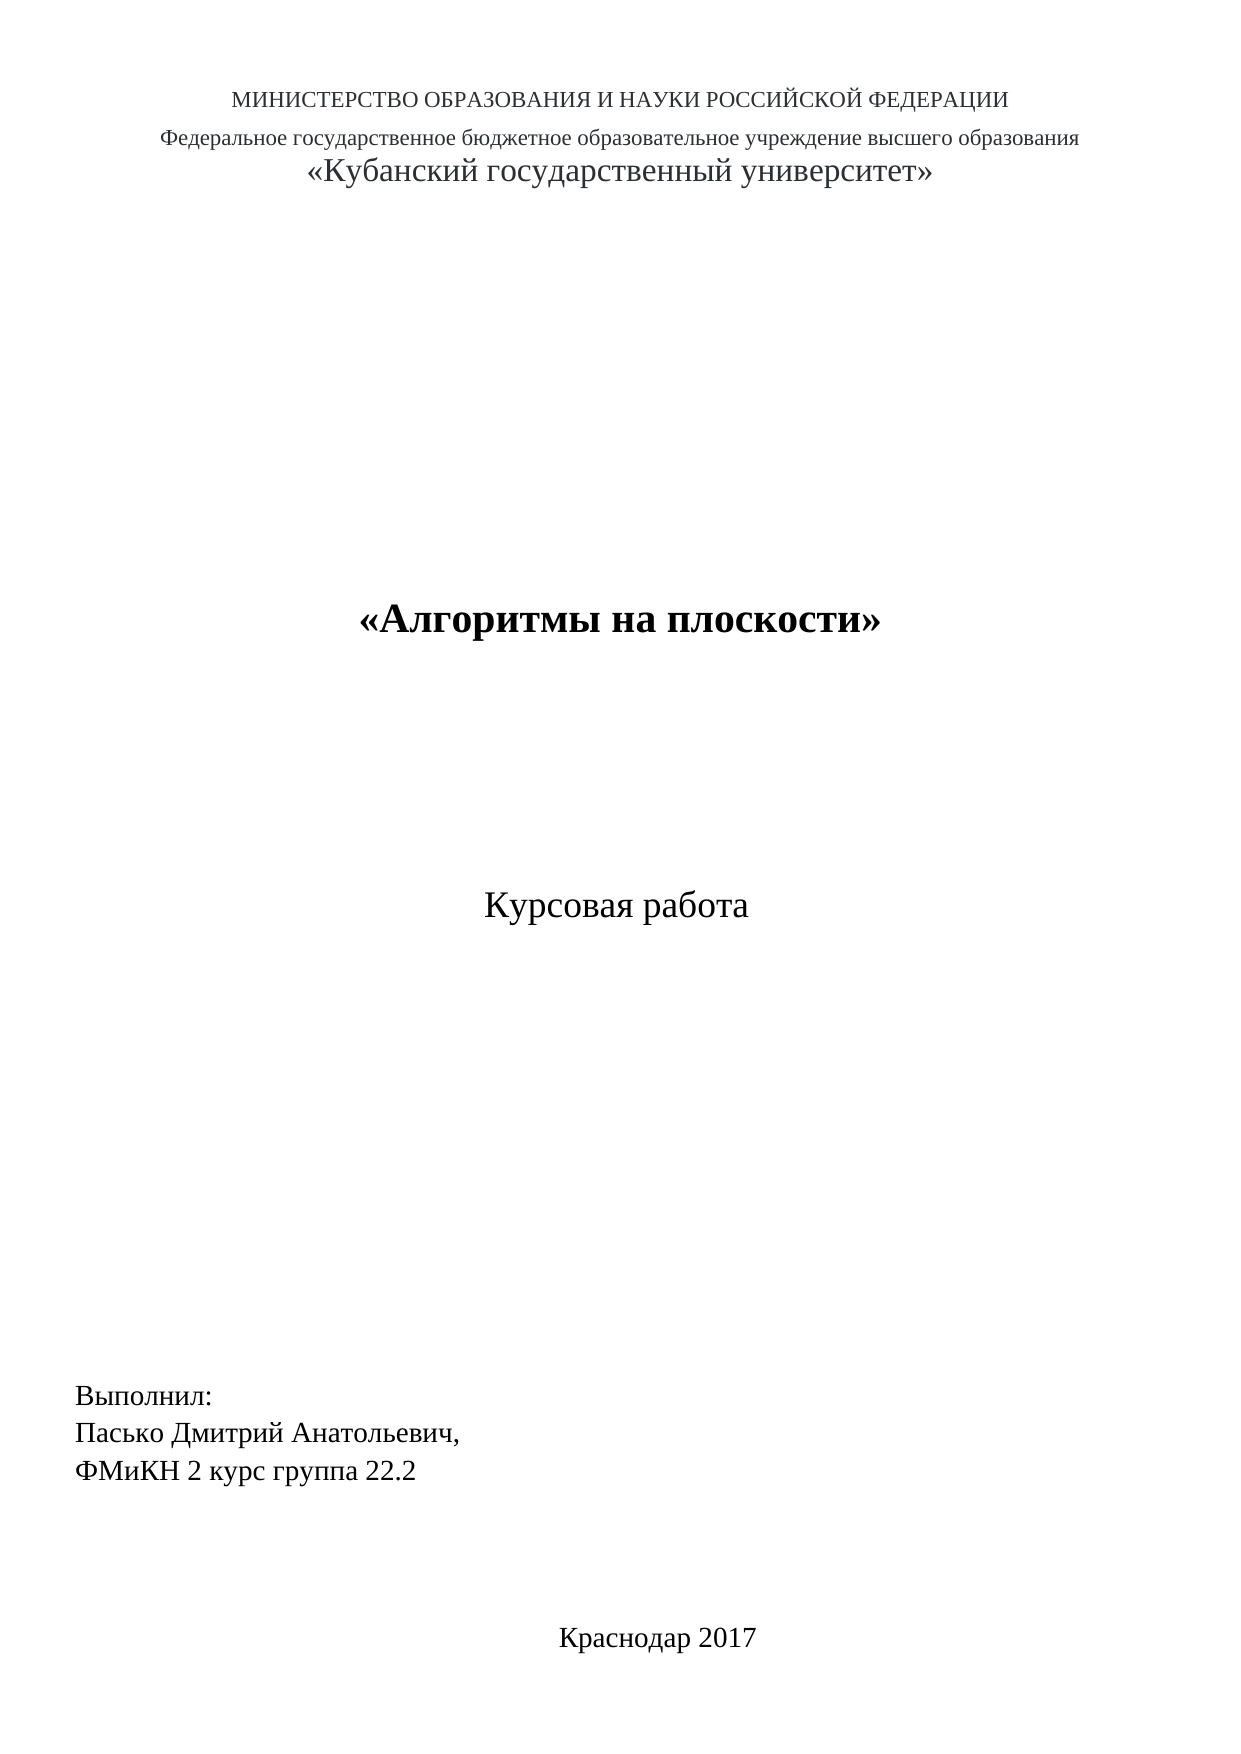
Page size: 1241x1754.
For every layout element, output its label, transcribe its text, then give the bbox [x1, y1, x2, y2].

text ФМиКН 2 курс группа 22.2 [75, 1449, 1165, 1487]
text Краснодар 2017 [75, 1620, 1165, 1653]
text Курсовая работа [75, 882, 1165, 926]
text «Алгоритмы на плоскости» [75, 593, 1165, 641]
text Пасько Дмитрий Анатольевич, [75, 1412, 1165, 1449]
text МИНИСТЕРСТВО ОБРАЗОВАНИЯ И НАУКИ РОССИЙСКОЙ ФЕДЕРАЦИИ [75, 75, 1165, 112]
text Выполнил: [75, 1374, 1165, 1412]
text «Кубанский государственный университет» [75, 150, 1165, 188]
text Федеральное государственное бюджетное образовательное учреждение высшего образования [75, 112, 1165, 150]
